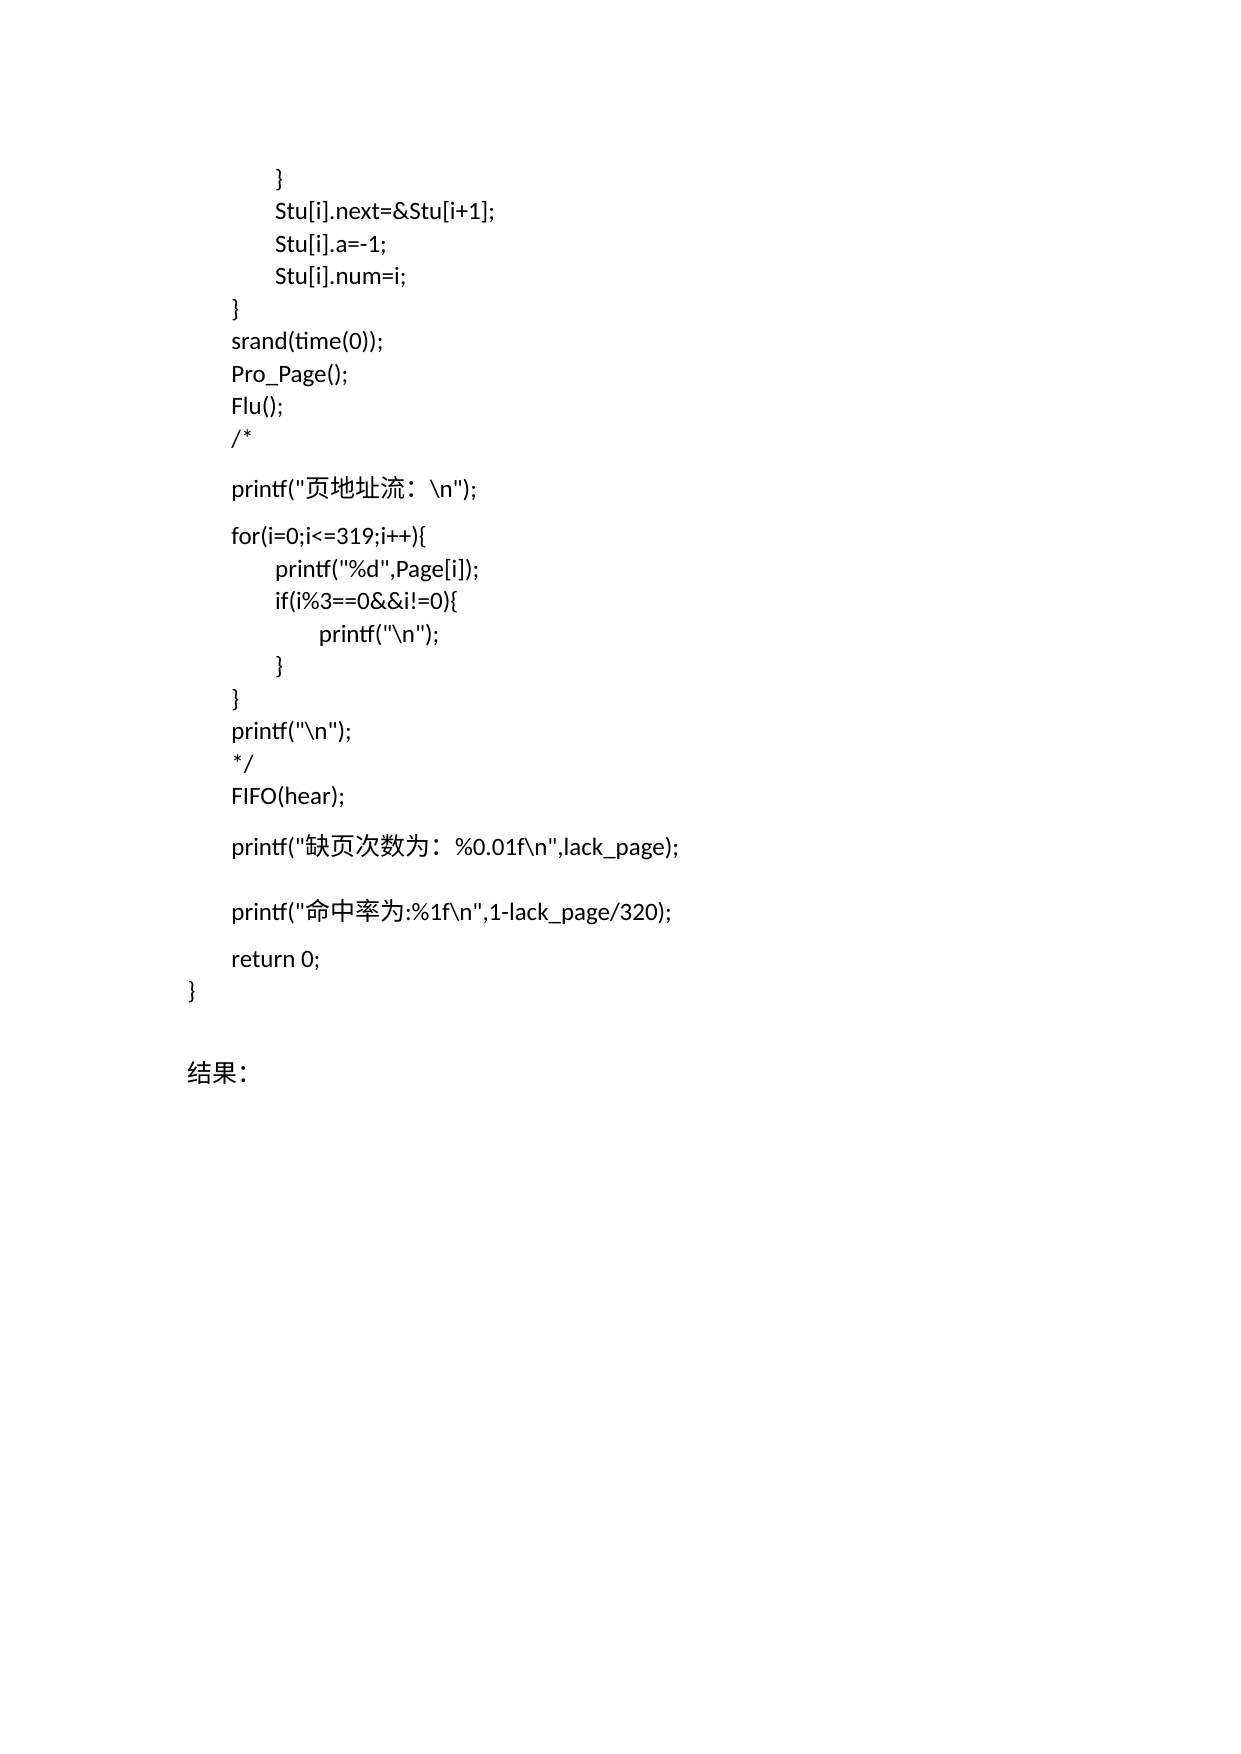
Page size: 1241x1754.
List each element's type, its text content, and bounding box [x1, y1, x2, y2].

text printf("%d",Page[i]); [187, 552, 1053, 584]
text Stu[i].next=&Stu[i+1]; [187, 194, 1053, 227]
text Stu[i].num=i; [187, 259, 1053, 292]
text */ [187, 747, 1053, 779]
text srand(time(0)); [187, 324, 1053, 357]
text 结果： [187, 1039, 1053, 1104]
text printf("\n"); [187, 617, 1053, 649]
text } [187, 974, 1053, 1007]
text } [187, 162, 1053, 194]
text FIFO(hear); [187, 779, 1053, 812]
text } [187, 649, 1053, 682]
text return 0; [187, 942, 1053, 974]
text printf("命中率为:%1f\n",1-lack_page/320); [187, 877, 1053, 942]
text if(i%3==0&&i!=0){ [187, 584, 1053, 617]
text printf("\n"); [187, 714, 1053, 747]
text Stu[i].a=-1; [187, 227, 1053, 259]
text for(i=0;i<=319;i++){ [187, 519, 1053, 552]
text } [187, 682, 1053, 714]
text } [187, 292, 1053, 324]
text Flu(); [187, 389, 1053, 422]
text printf("缺页次数为：%0.01f\n",lack_page); [187, 812, 1053, 877]
text printf("页地址流：\n"); [187, 454, 1053, 519]
text Pro_Page(); [187, 357, 1053, 389]
text /* [187, 422, 1053, 454]
